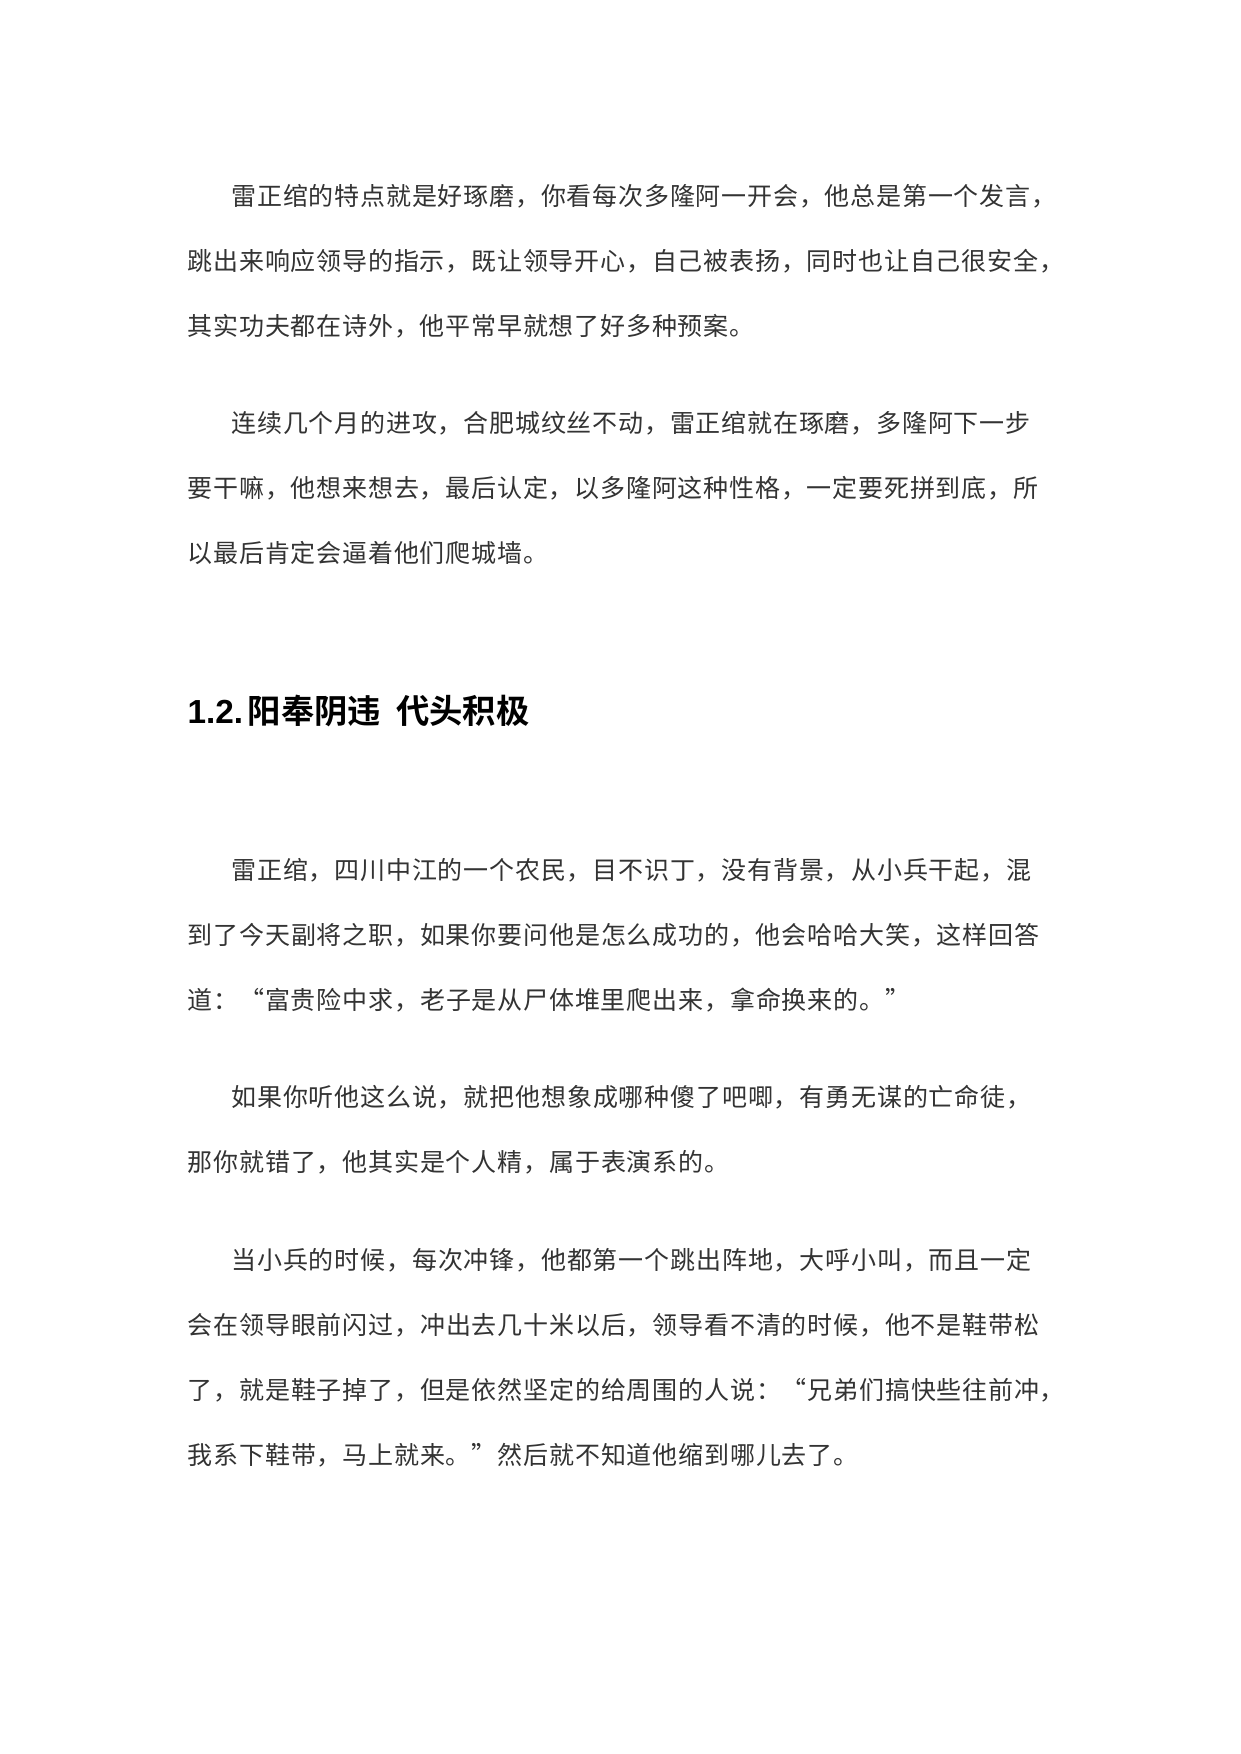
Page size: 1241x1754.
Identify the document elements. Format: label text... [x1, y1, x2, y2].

subtitle 阳奉阴违 代头积极 [187, 677, 1053, 742]
text 如果你听他这么说，就把他想象成哪种傻了吧唧，有勇无谋的亡命徒，那你就错了，他其实是个人精，属于表演系的。 [187, 1063, 1053, 1193]
text 雷正绾，四川中江的一个农民，目不识丁，没有背景，从小兵干起，混到了今天副将之职，如果你要问他是怎么成功的，他会哈哈大笑，这样回答道：“富贵险中求，老子是从尸体堆里爬出来，拿命换来的。” [187, 836, 1053, 1031]
text 雷正绾的特点就是好琢磨，你看每次多隆阿一开会，他总是第一个发言，跳出来响应领导的指示，既让领导开心，自己被表扬，同时也让自己很安全，其实功夫都在诗外，他平常早就想了好多种预案。 [187, 162, 1053, 357]
text 连续几个月的进攻，合肥城纹丝不动，雷正绾就在琢磨，多隆阿下一步要干嘛，他想来想去，最后认定，以多隆阿这种性格，一定要死拼到底，所以最后肯定会逼着他们爬城墙。 [187, 389, 1053, 584]
text 当小兵的时候，每次冲锋，他都第一个跳出阵地，大呼小叫，而且一定会在领导眼前闪过，冲出去几十米以后，领导看不清的时候，他不是鞋带松了，就是鞋子掉了，但是依然坚定的给周围的人说：“兄弟们搞快些往前冲，我系下鞋带，马上就来。”然后就不知道他缩到哪儿去了。 [187, 1226, 1053, 1486]
